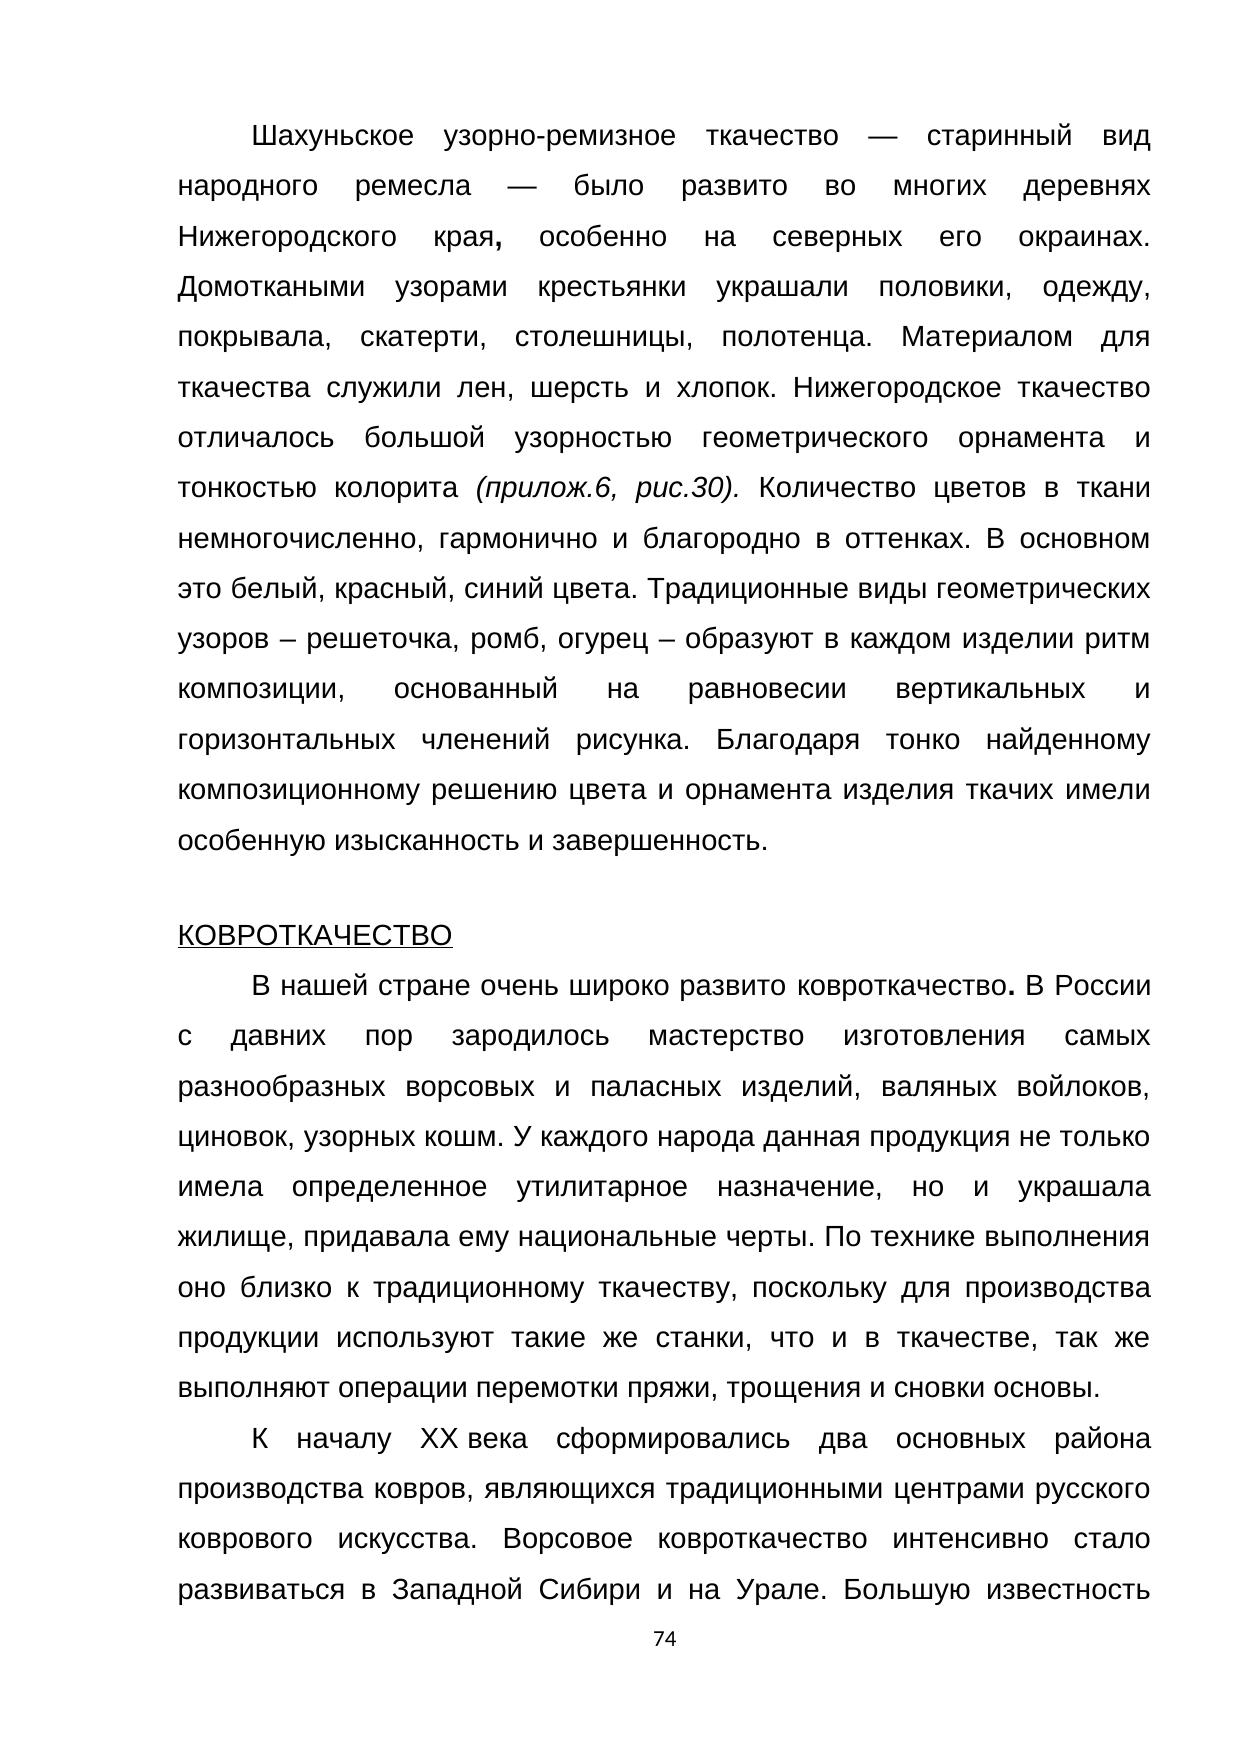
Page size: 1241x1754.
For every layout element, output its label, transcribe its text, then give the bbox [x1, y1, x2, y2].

text КОВРОТКАЧЕСТВО [177, 918, 1152, 951]
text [177, 1421, 1152, 1605]
text Шахуньское узорно-ремизное ткачество — старинный вид народного ремесла — было развито во многих деревнях Нижегородского края, особенно на северных его окраинах. Домоткаными узорами крестьянки украшали половики, одежду, покрывала, скатерти, столешницы, полотенца. Материалом для ткачества служили лен, шерсть и хлопок. Нижегородское ткачество отличалось большой узорностью геометрического орнамента и тонкостью колорита (прилож.6, рис.30). Количество цветов в ткани немногочисленно, гармонично и благородно в оттенках. В основном это белый, красный, синий цвета. Традиционные виды геометрических узоров – решеточка, ромб, огурец – образуют в каждом изделии ритм композиции, основанный на равновесии вертикальных и горизонтальных членений рисунка. Благодаря тонко найденному композиционному решению цвета и орнамента изделия ткачих имели особенную изысканность и завершенность. [177, 118, 1152, 856]
text В нашей стране очень широко развито ковроткачество. В России с давних пор зародилось мастерство изготовления самых разнообразных ворсовых и паласных изделий, валяных войлоков, циновок, узорных кошм. У каждого народа данная продукция не только имела определенное утилитарное назначение, но и украшала жилище, придавала ему национальные черты. По технике выполнения оно близко к традиционному ткачеству, поскольку для производства продукции используют такие же станки, что и в ткачестве, так же выполняют операции перемотки пряжи, трощения и сновки основы. [177, 968, 1152, 1404]
